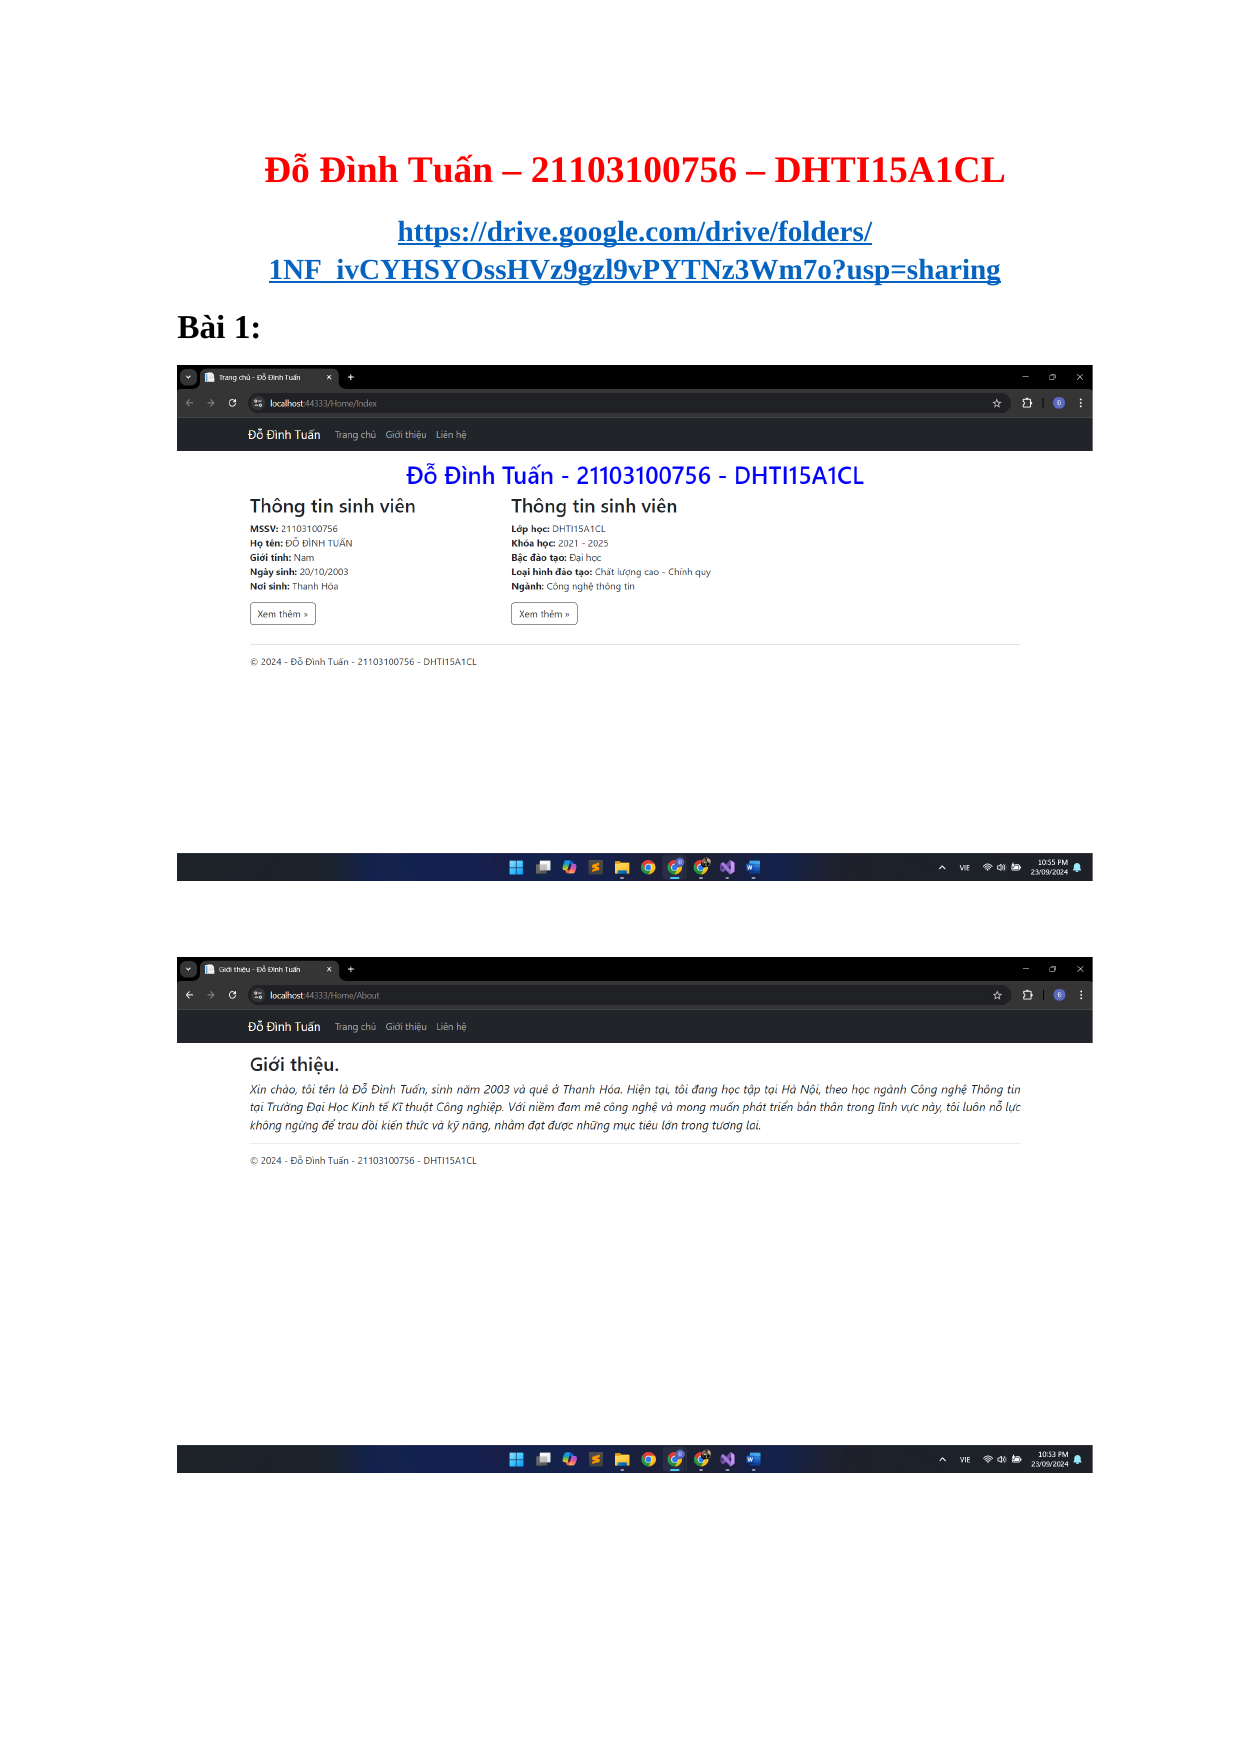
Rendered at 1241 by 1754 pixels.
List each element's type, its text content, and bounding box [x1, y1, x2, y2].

picture [177, 957, 1093, 1473]
text Đỗ Đình Tuấn – 21103100756 – DHTI15A1CL [177, 148, 1092, 191]
text https://drive.google.com/drive/folders/1NF_ivCYHSYOssHVz9gzl9vPYTNz3Wm7o?usp=sharing [177, 214, 1092, 286]
text Bài 1: [177, 308, 1092, 346]
picture [177, 365, 1093, 881]
